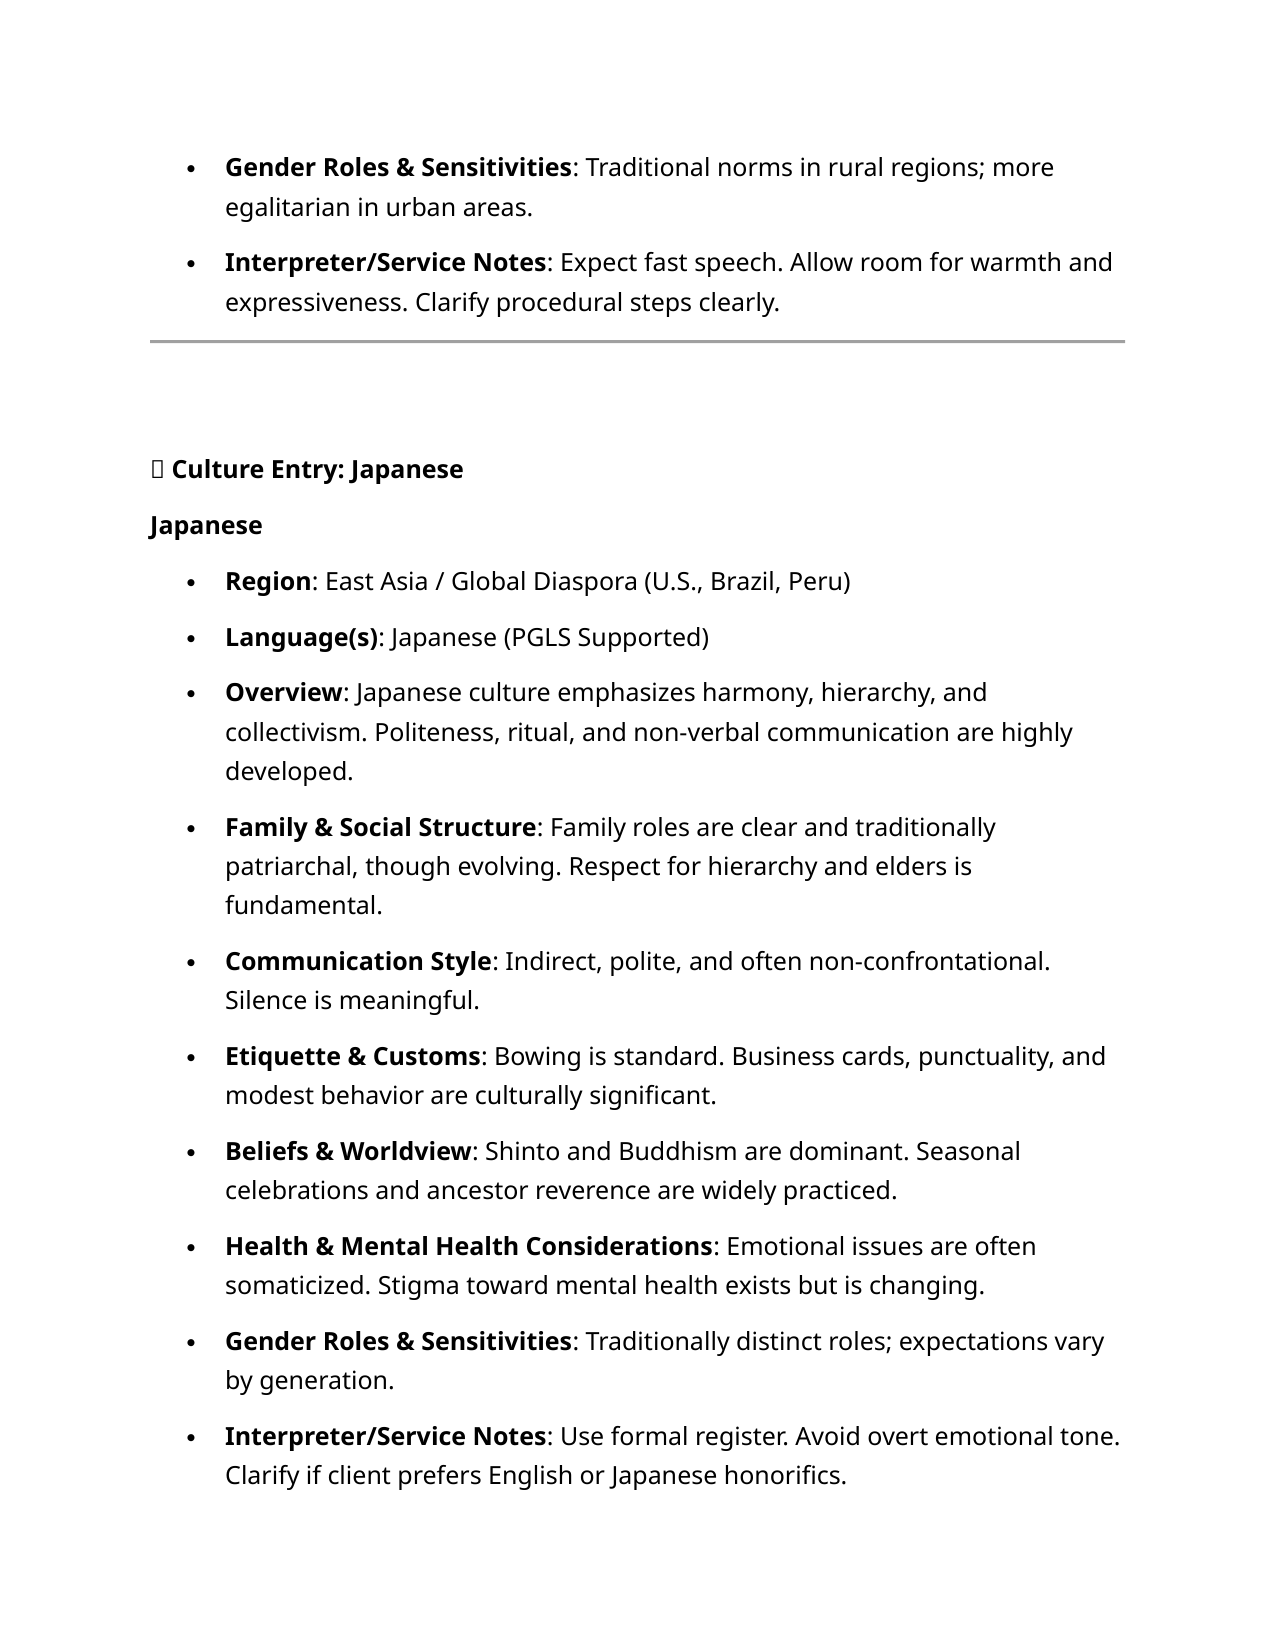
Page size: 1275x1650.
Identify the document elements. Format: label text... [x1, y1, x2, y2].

list Interpreter/Service Notes: Expect fast speech. Allow room for warmth and expressiveness. Clarify procedural steps clearly. [187, 245, 1125, 318]
list Family & Social Structure: Family roles are clear and traditionally patriarchal, though evolving. Respect for hierarchy and elders is fundamental. [187, 809, 1125, 922]
list Gender Roles & Sensitivities: Traditionally distinct roles; expectations vary by generation. [187, 1323, 1125, 1397]
list Region: East Asia / Global Diaspora (U.S., Brazil, Peru) [187, 563, 1125, 597]
list Language(s): Japanese (PGLS Supported) [187, 619, 1125, 653]
list Communication Style: Indirect, polite, and often non-confrontational. Silence is meaningful. [187, 943, 1125, 1017]
list Health & Mental Health Considerations: Emotional issues are often somaticized. Stigma toward mental health exists but is changing. [187, 1228, 1125, 1302]
list Beliefs & Worldview: Shinto and Buddhism are dominant. Seasonal celebrations and ancestor reverence are widely practiced. [187, 1133, 1125, 1207]
list Interpreter/Service Notes: Use formal register. Avoid overt emotional tone. Clarify if client prefers English or Japanese honorifics. [187, 1418, 1125, 1492]
text Japanese [150, 507, 1125, 542]
text 📘 Culture Entry: Japanese [150, 452, 1125, 486]
list Gender Roles & Sensitivities: Traditional norms in rural regions; more egalitarian in urban areas. [187, 150, 1125, 223]
list Etiquette & Customs: Bowing is standard. Business cards, punctuality, and modest behavior are culturally significant. [187, 1038, 1125, 1112]
list Overview: Japanese culture emphasizes harmony, hierarchy, and collectivism. Politeness, ritual, and non-verbal communication are highly developed. [187, 675, 1125, 787]
